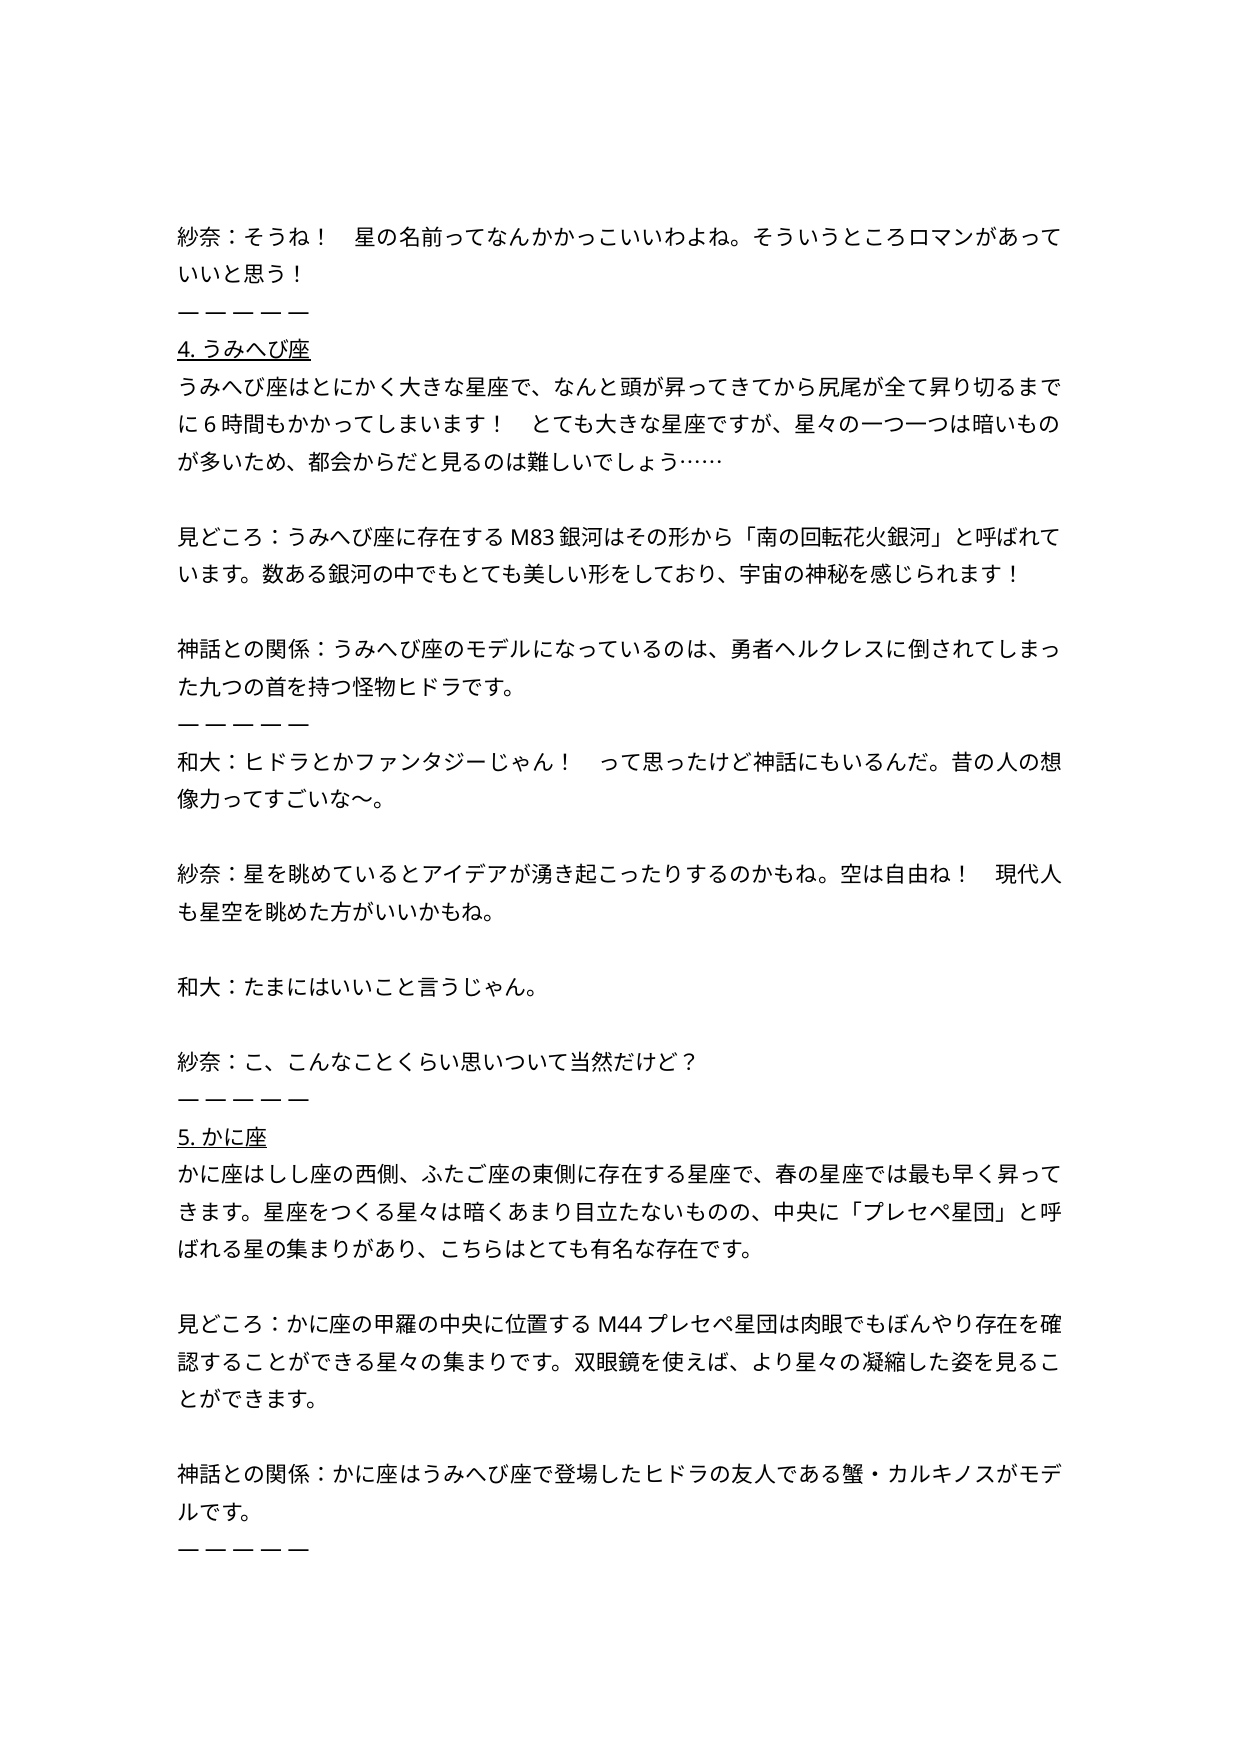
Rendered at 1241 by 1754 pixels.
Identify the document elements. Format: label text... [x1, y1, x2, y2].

text 和大：ヒドラとかファンタジーじゃん！ って思ったけど神話にもいるんだ。昔の人の想像力ってすごいな〜。 [177, 742, 1063, 817]
text 紗奈：そうね！ 星の名前ってなんかかっこいいわよね。そういうところロマンがあっていいと思う！ [177, 217, 1063, 292]
text ― ― ― ― ― [177, 292, 1063, 329]
text 神話との関係：うみへび座のモデルになっているのは、勇者ヘルクレスに倒されてしまった九つの首を持つ怪物ヒドラです。 [177, 629, 1063, 704]
text 4. うみへび座 [177, 329, 1063, 367]
text ― ― ― ― ― [177, 704, 1063, 742]
text うみへび座はとにかく大きな星座で、なんと頭が昇ってきてから尻尾が全て昇り切るまでに6時間もかかってしまいます！ とても大きな星座ですが、星々の一つ一つは暗いものが多いため、都会からだと見るのは難しいでしょう…… [177, 367, 1063, 479]
text 見どころ：かに座の甲羅の中央に位置するM44プレセペ星団は肉眼でもぼんやり存在を確認することができる星々の集まりです。双眼鏡を使えば、より星々の凝縮した姿を見ることができます。 [177, 1304, 1063, 1417]
text 見どころ：うみへび座に存在するM83銀河はその形から「南の回転花火銀河」と呼ばれています。数ある銀河の中でもとても美しい形をしており、宇宙の神秘を感じられます！ [177, 517, 1063, 592]
text 5. かに座 [177, 1117, 1063, 1154]
text ― ― ― ― ― [177, 1529, 1063, 1567]
text 神話との関係：かに座はうみへび座で登場したヒドラの友人である蟹・カルキノスがモデルです。 [177, 1454, 1063, 1529]
text ― ― ― ― ― [177, 1079, 1063, 1117]
text 和大：たまにはいいこと言うじゃん。 [177, 967, 1063, 1004]
text かに座はしし座の西側、ふたご座の東側に存在する星座で、春の星座では最も早く昇ってきます。星座をつくる星々は暗くあまり目立たないものの、中央に「プレセペ星団」と呼ばれる星の集まりがあり、こちらはとても有名な存在です。 [177, 1154, 1063, 1267]
text 紗奈：こ、こんなことくらい思いついて当然だけど？ [177, 1042, 1063, 1079]
text 紗奈：星を眺めているとアイデアが湧き起こったりするのかもね。空は自由ね！ 現代人も星空を眺めた方がいいかもね。 [177, 854, 1063, 929]
